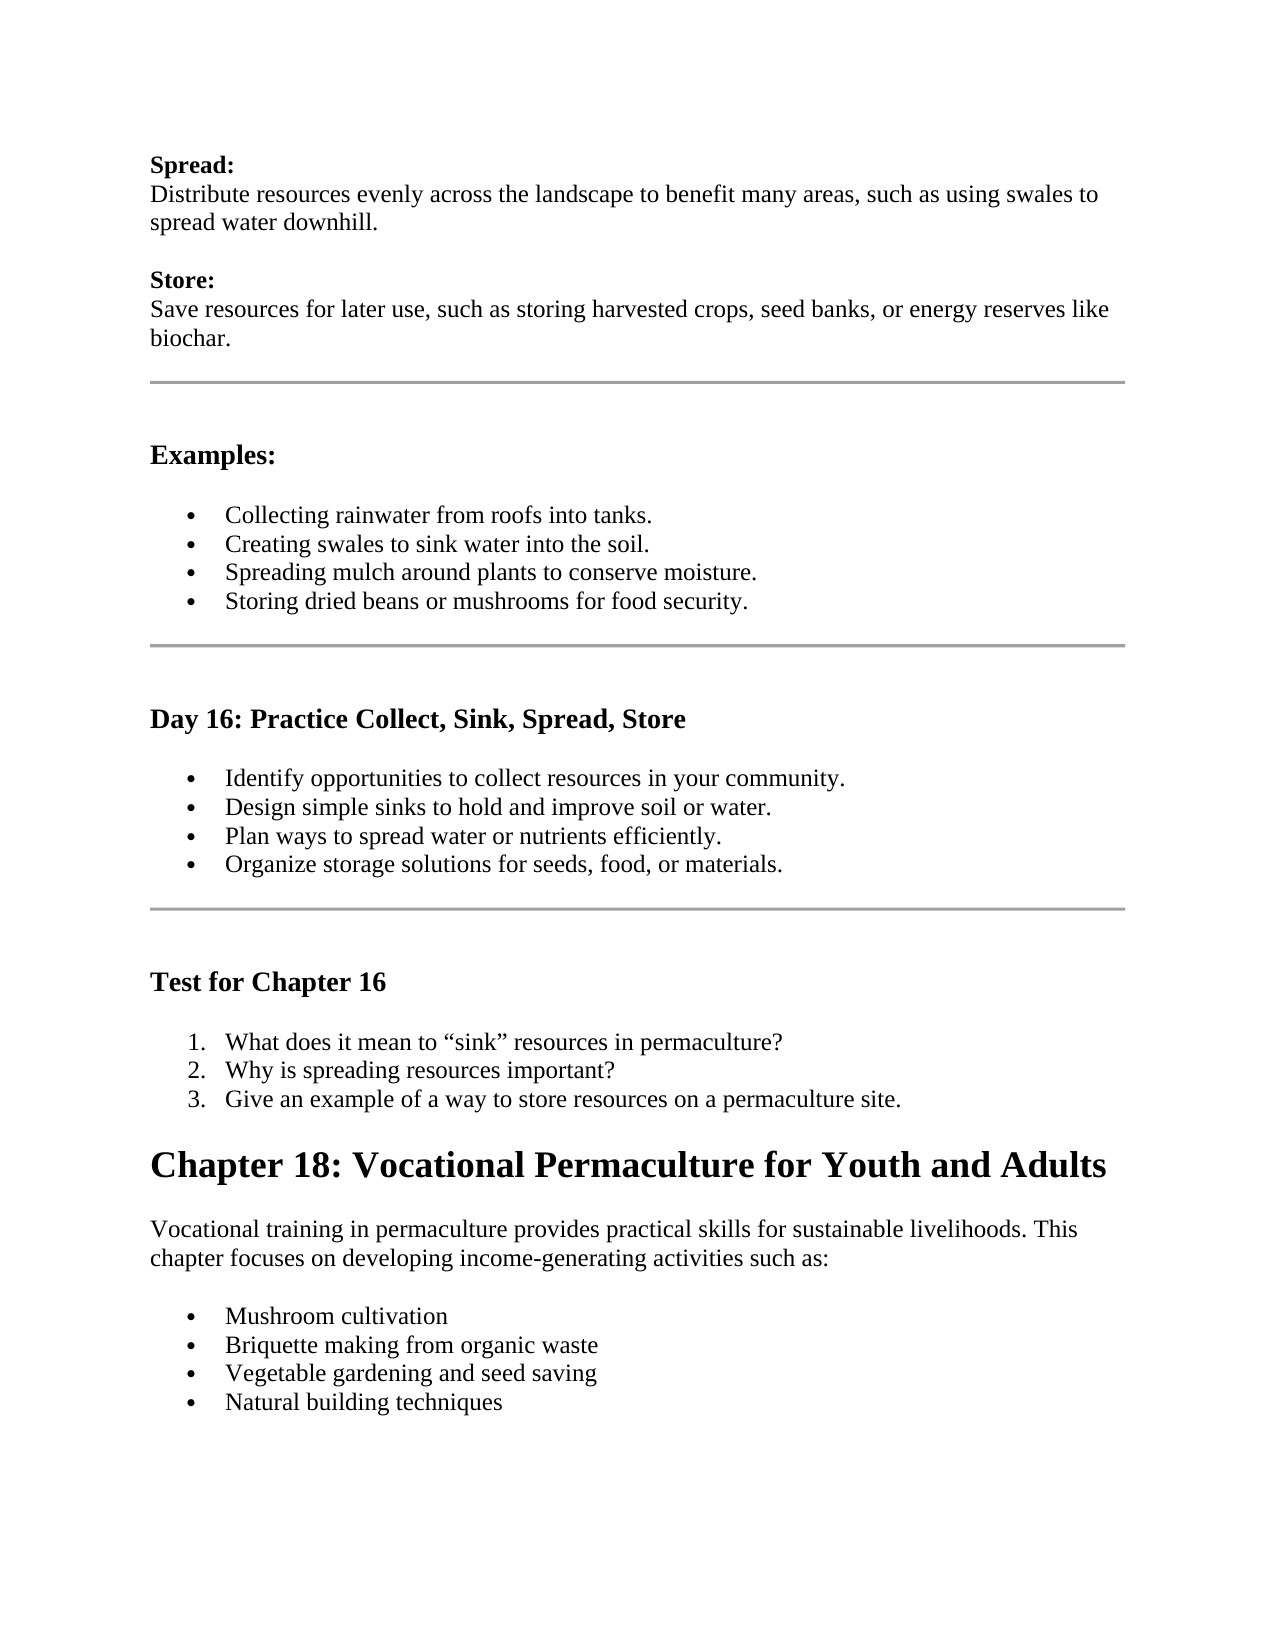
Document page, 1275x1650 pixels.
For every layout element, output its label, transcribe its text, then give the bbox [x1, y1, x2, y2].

list Identify opportunities to collect resources in your community. [187, 763, 1125, 792]
list Creating swales to sink water into the soil. [187, 529, 1125, 557]
list Natural building techniques [187, 1387, 1125, 1416]
list Briquette making from organic waste [187, 1330, 1125, 1358]
text Day 16: Practice Collect, Sink, Spread, Store [150, 702, 1125, 734]
list What does it mean to “sink” resources in permaculture? [187, 1027, 1125, 1055]
list Why is spreading resources important? [187, 1055, 1125, 1084]
list Spreading mulch around plants to conserve moisture. [187, 557, 1125, 586]
text Chapter 18: Vocational Permaculture for Youth and Adults [150, 1142, 1125, 1185]
list Organize storage solutions for seeds, food, or materials. [187, 849, 1125, 878]
text Store: Save resources for later use, such as storing harvested crops, seed banks, or energy reserves like biochar. [150, 265, 1125, 352]
list Give an example of a way to store resources on a permaculture site. [187, 1084, 1125, 1113]
list Mushroom cultivation [187, 1301, 1125, 1330]
list Vegetable gardening and seed saving [187, 1358, 1125, 1387]
list Design simple sinks to hold and improve soil or water. [187, 792, 1125, 821]
text Examples: [150, 438, 1125, 471]
list Plan ways to spread water or nutrients efficiently. [187, 821, 1125, 849]
text Test for Chapter 16 [150, 965, 1125, 997]
list Collecting rainwater from roofs into tanks. [187, 500, 1125, 529]
list Storing dried beans or mushrooms for food security. [187, 586, 1125, 615]
text Vocational training in permaculture provides practical skills for sustainable livelihoods. This chapter focuses on developing income-generating activities such as: [150, 1214, 1125, 1272]
text Spread: Distribute resources evenly across the landscape to benefit many areas, such as using swales to spread water downhill. [150, 150, 1125, 236]
